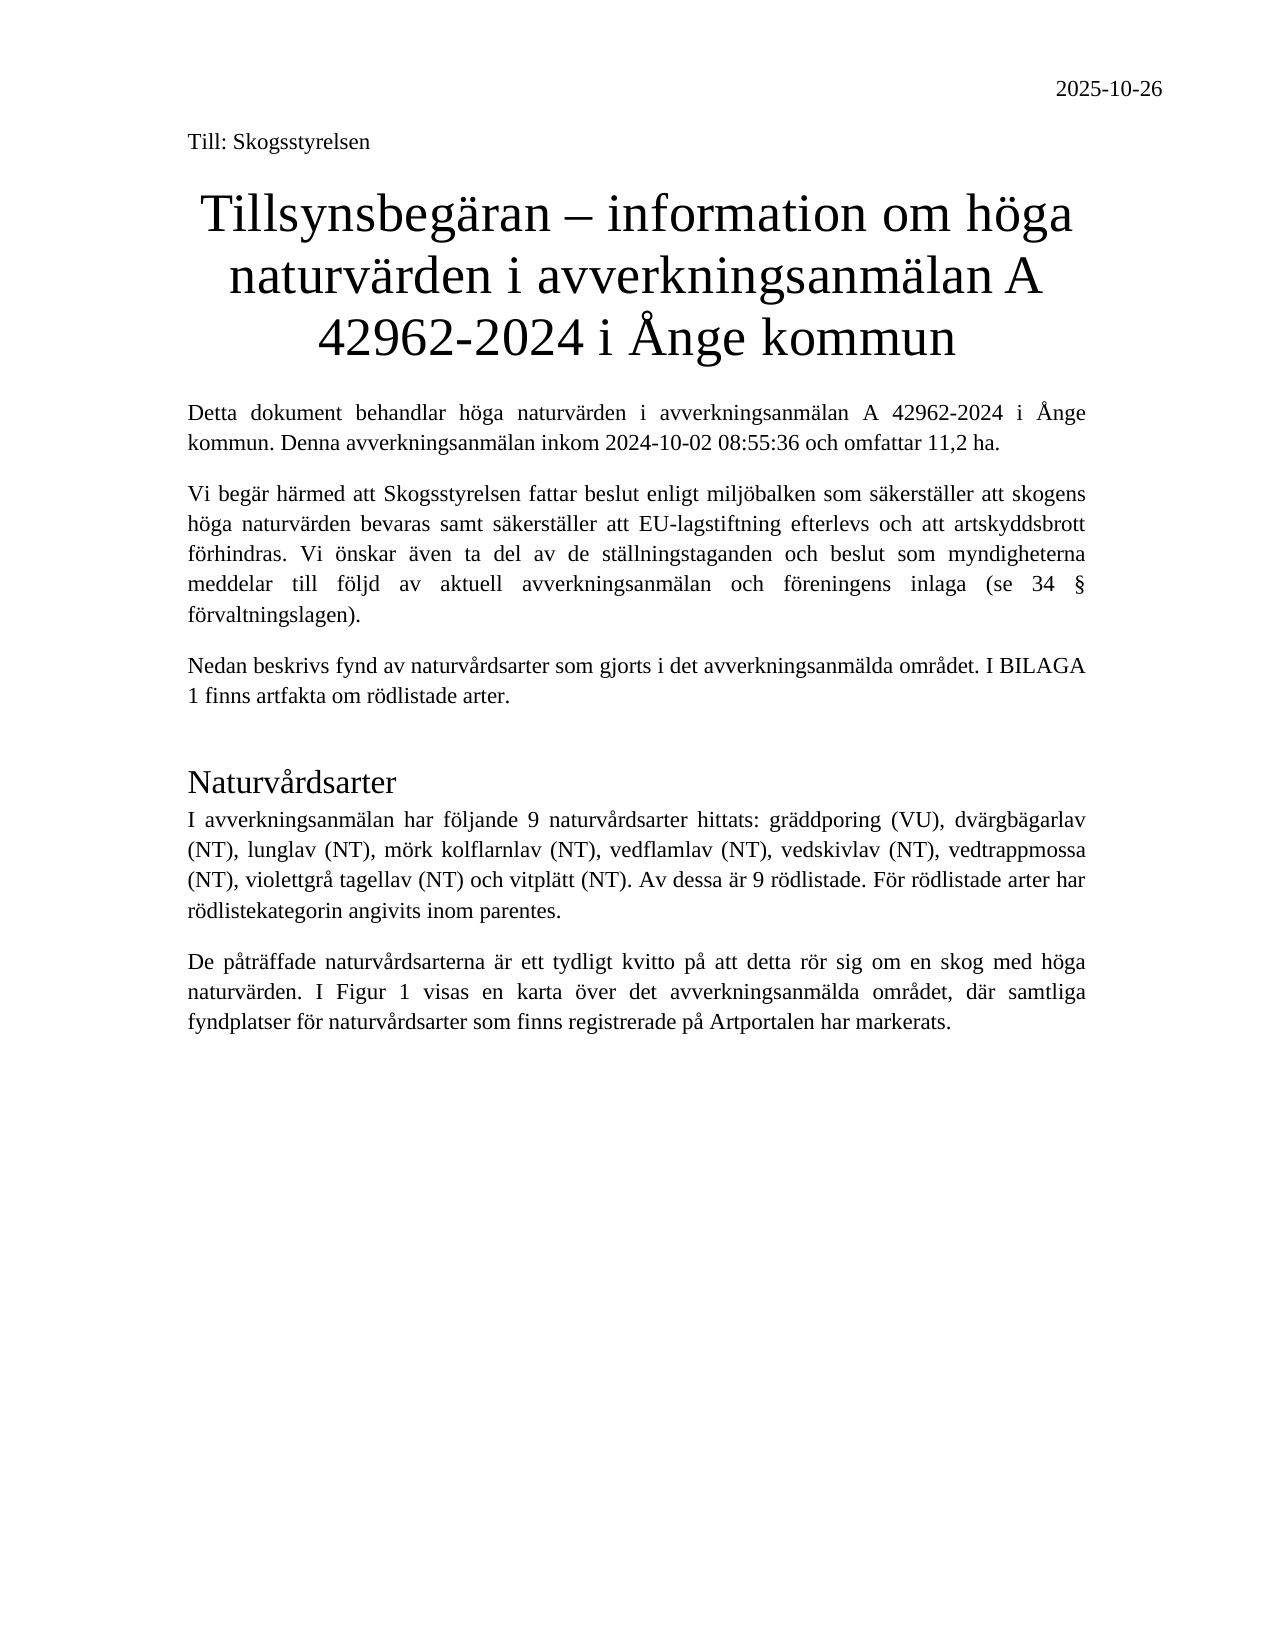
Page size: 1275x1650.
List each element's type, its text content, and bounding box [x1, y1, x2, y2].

title Tillsynsbegäran – information om höga naturvärden i avverkningsanmälan A 42962-2024 i Ånge kommun [187, 180, 1087, 367]
text Vi begär härmed att Skogsstyrelsen fattar beslut enligt miljöbalken som säkerställer att skogens höga naturvärden bevaras samt säkerställer att EU-lagstiftning efterlevs och att artskyddsbrott förhindras. Vi önskar även ta del av de ställningstaganden och beslut som myndigheterna meddelar till följd av aktuell avverkningsanmälan och föreningens inlaga (se 34 § förvaltningslagen). [187, 480, 1087, 627]
text De påträffade naturvårdsarterna är ett tydligt kvitto på att detta rör sig om en skog med höga naturvärden. I Figur 1 visas en karta över det avverkningsanmälda området, där samtliga fyndplatser för naturvårdsarter som finns registrerade på Artportalen har markerats. [187, 948, 1087, 1034]
text Detta dokument behandlar höga naturvärden i avverkningsanmälan A 42962-2024 i Ånge kommun. Denna avverkningsanmälan inkom 2024-10-02 08:55:36 och omfattar 11,2 ha. [187, 398, 1087, 455]
subtitle Naturvårdsarter [187, 762, 1087, 800]
text Nedan beskrivs fynd av naturvårdsarter som gjorts i det avverkningsanmälda området. I BILAGA 1 finns artfakta om rödlistade arter. [187, 652, 1087, 708]
text I avverkningsanmälan har följande 9 naturvårdsarter hittats: gräddporing (VU), dvärgbägarlav (NT), lunglav (NT), mörk kolflarnlav (NT), vedflamlav (NT), vedskivlav (NT), vedtrappmossa (NT), violettgrå tagellav (NT) och vitplätt (NT). Av dessa är 9 rödlistade. För rödlistade arter har rödlistekategorin angivits inom parentes. [187, 806, 1087, 923]
